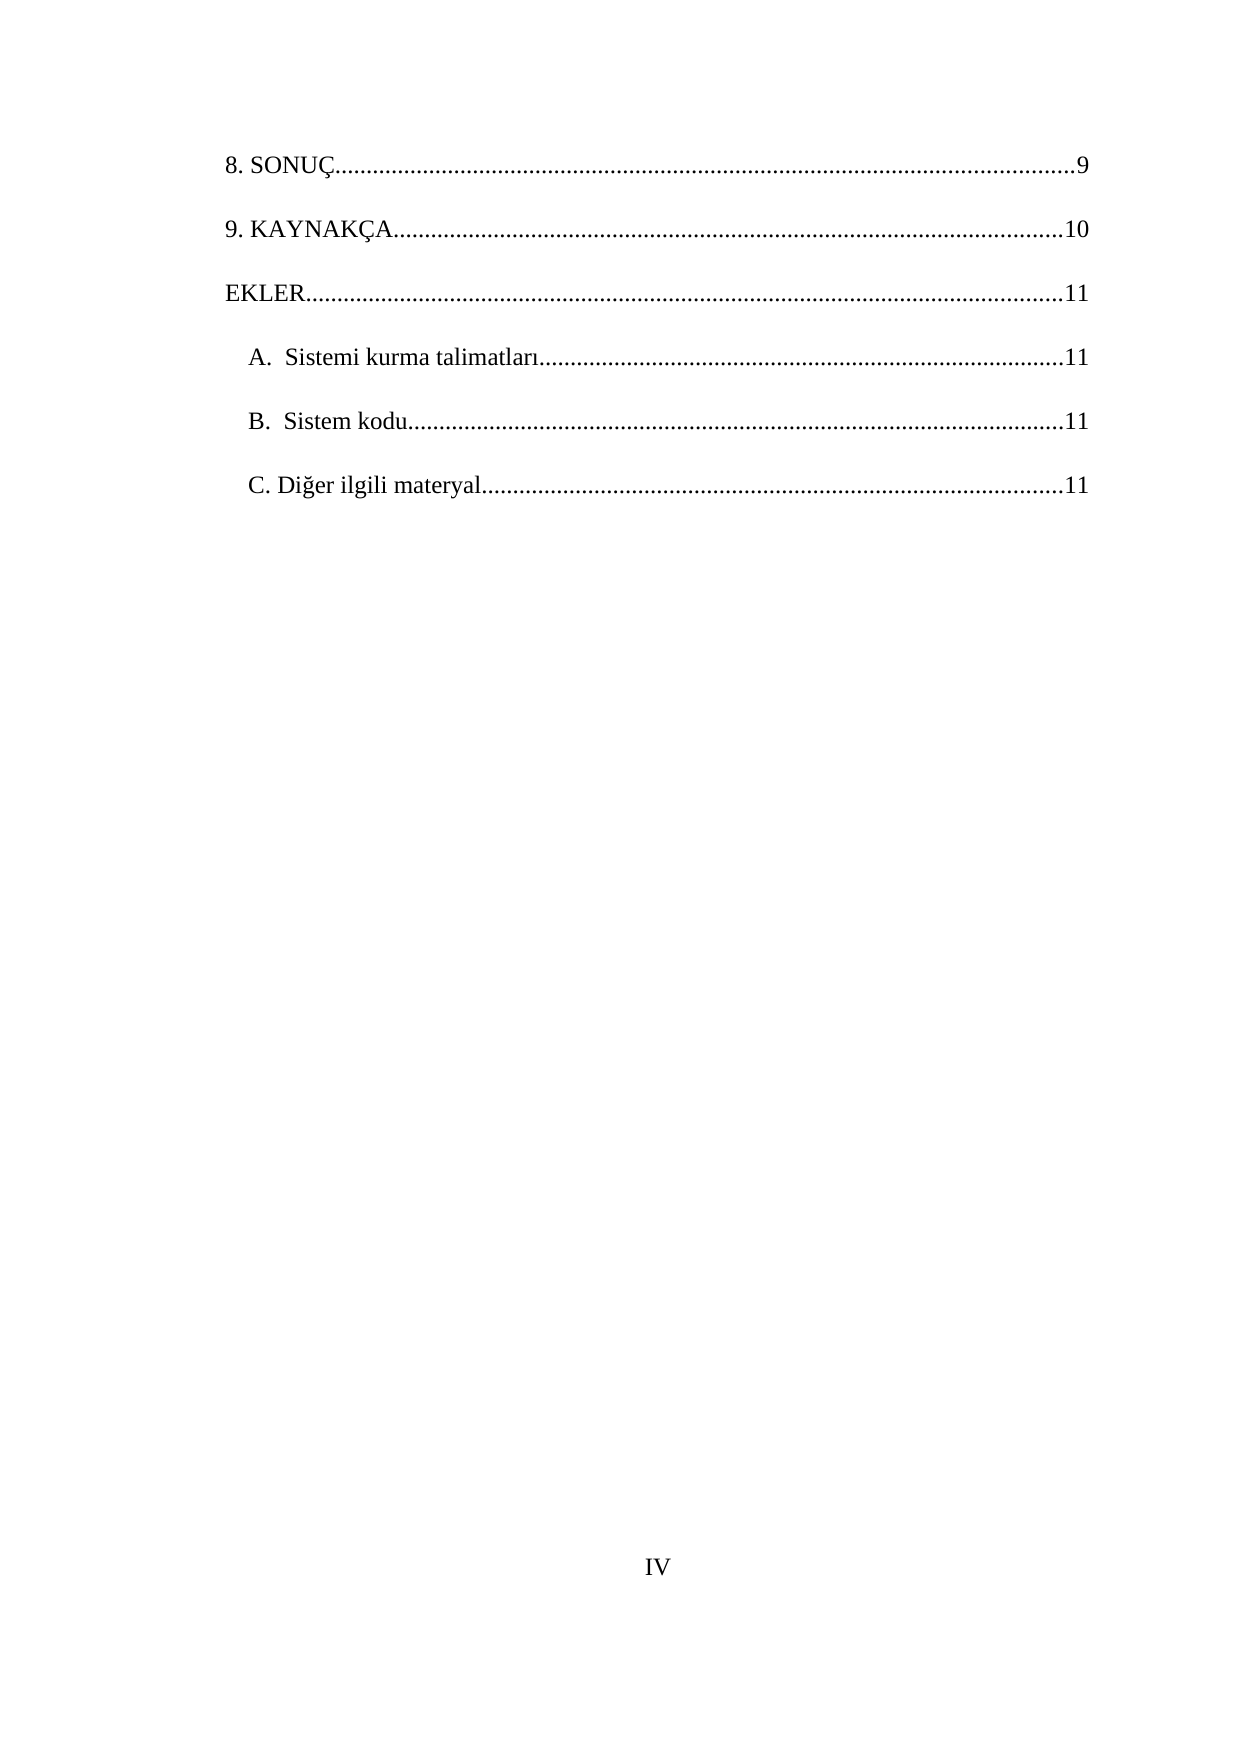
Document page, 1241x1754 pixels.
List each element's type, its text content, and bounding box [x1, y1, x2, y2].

text EKLER 11 [225, 278, 1090, 307]
text A. Sistemi kurma talimatları 11 [248, 342, 1090, 371]
text B. Sistem kodu 11 [248, 406, 1090, 434]
text C. Diğer ilgili materyal 11 [248, 470, 1090, 498]
text 8. SONUÇ 9 [225, 150, 1090, 179]
text 9. KAYNAKÇA 10 [225, 214, 1090, 243]
